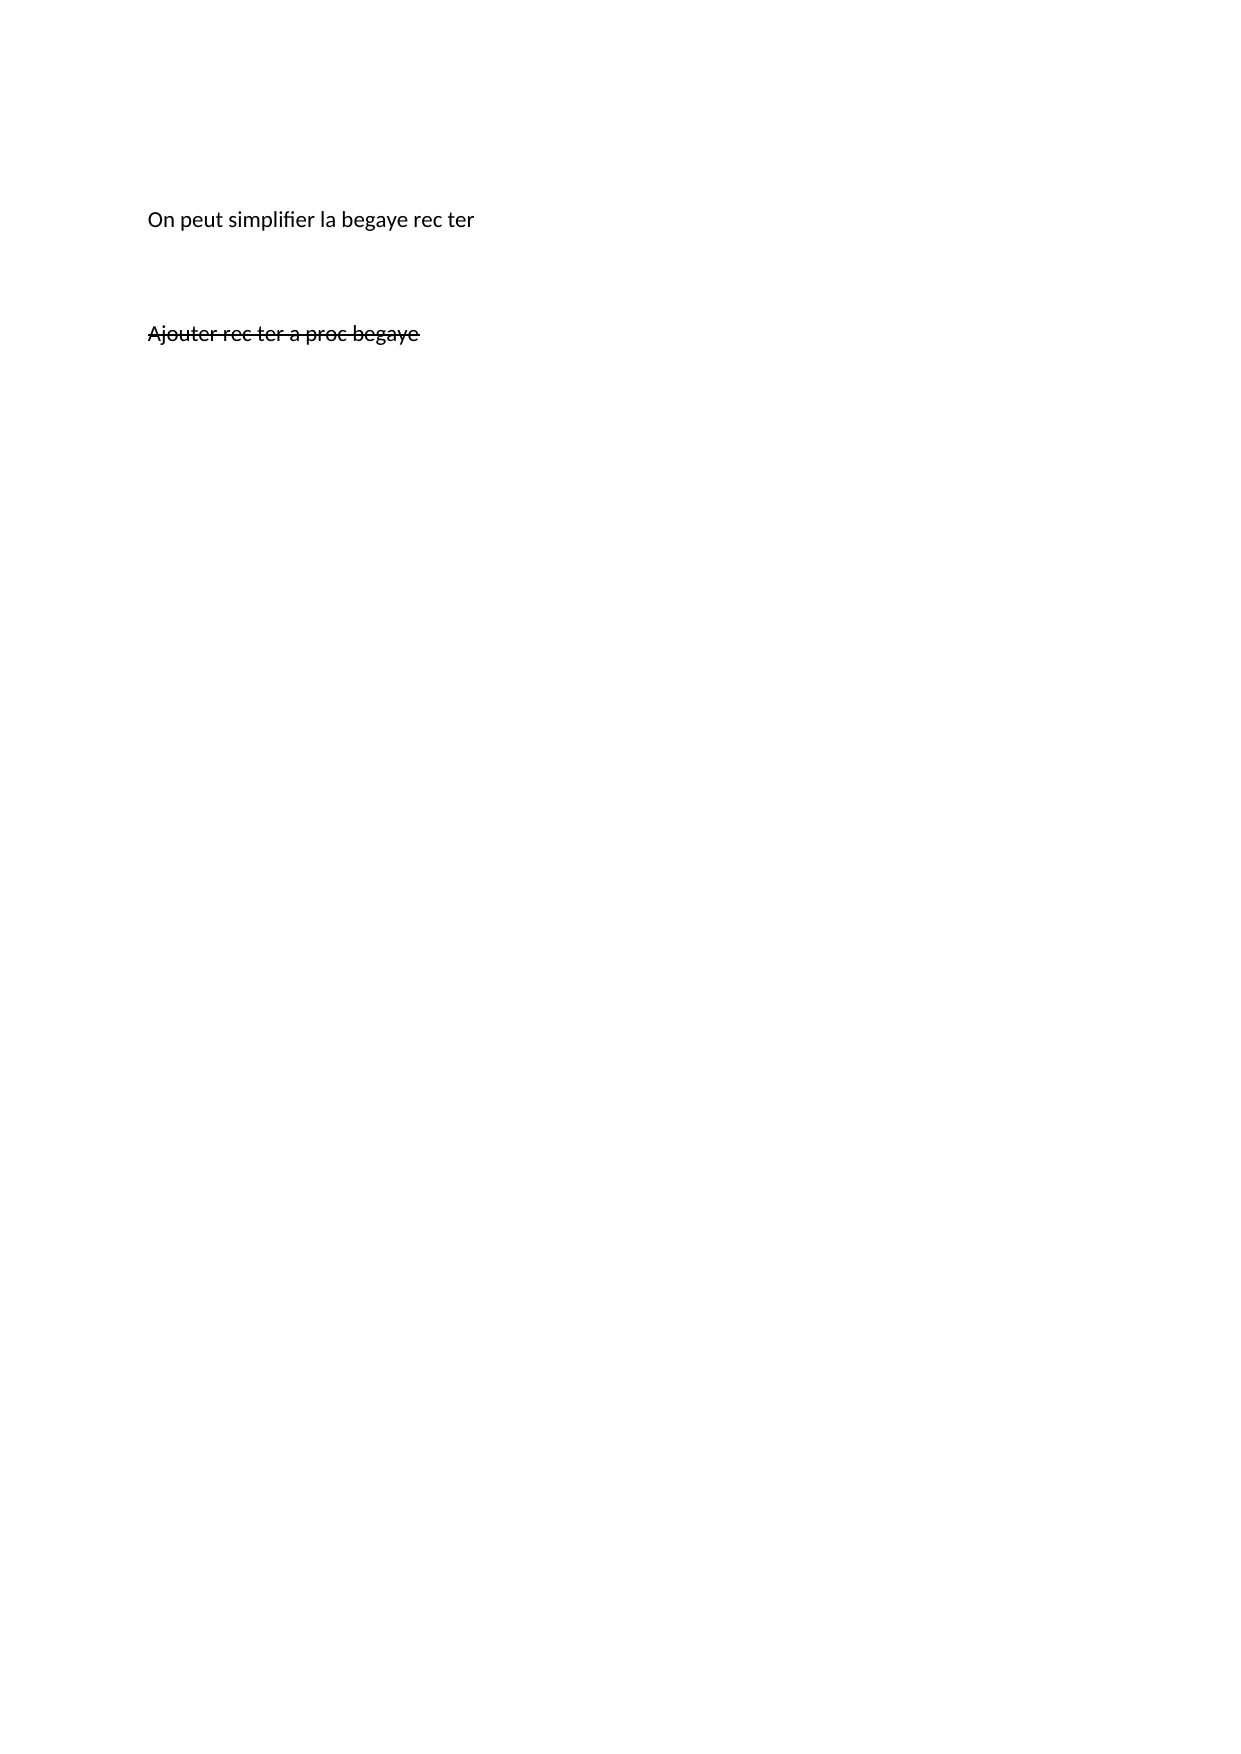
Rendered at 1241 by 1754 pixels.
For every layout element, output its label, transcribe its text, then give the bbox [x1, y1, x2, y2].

text Ajouter rec ter a proc begaye [148, 319, 1093, 347]
text On peut simplifier la begaye rec ter [148, 205, 1093, 233]
